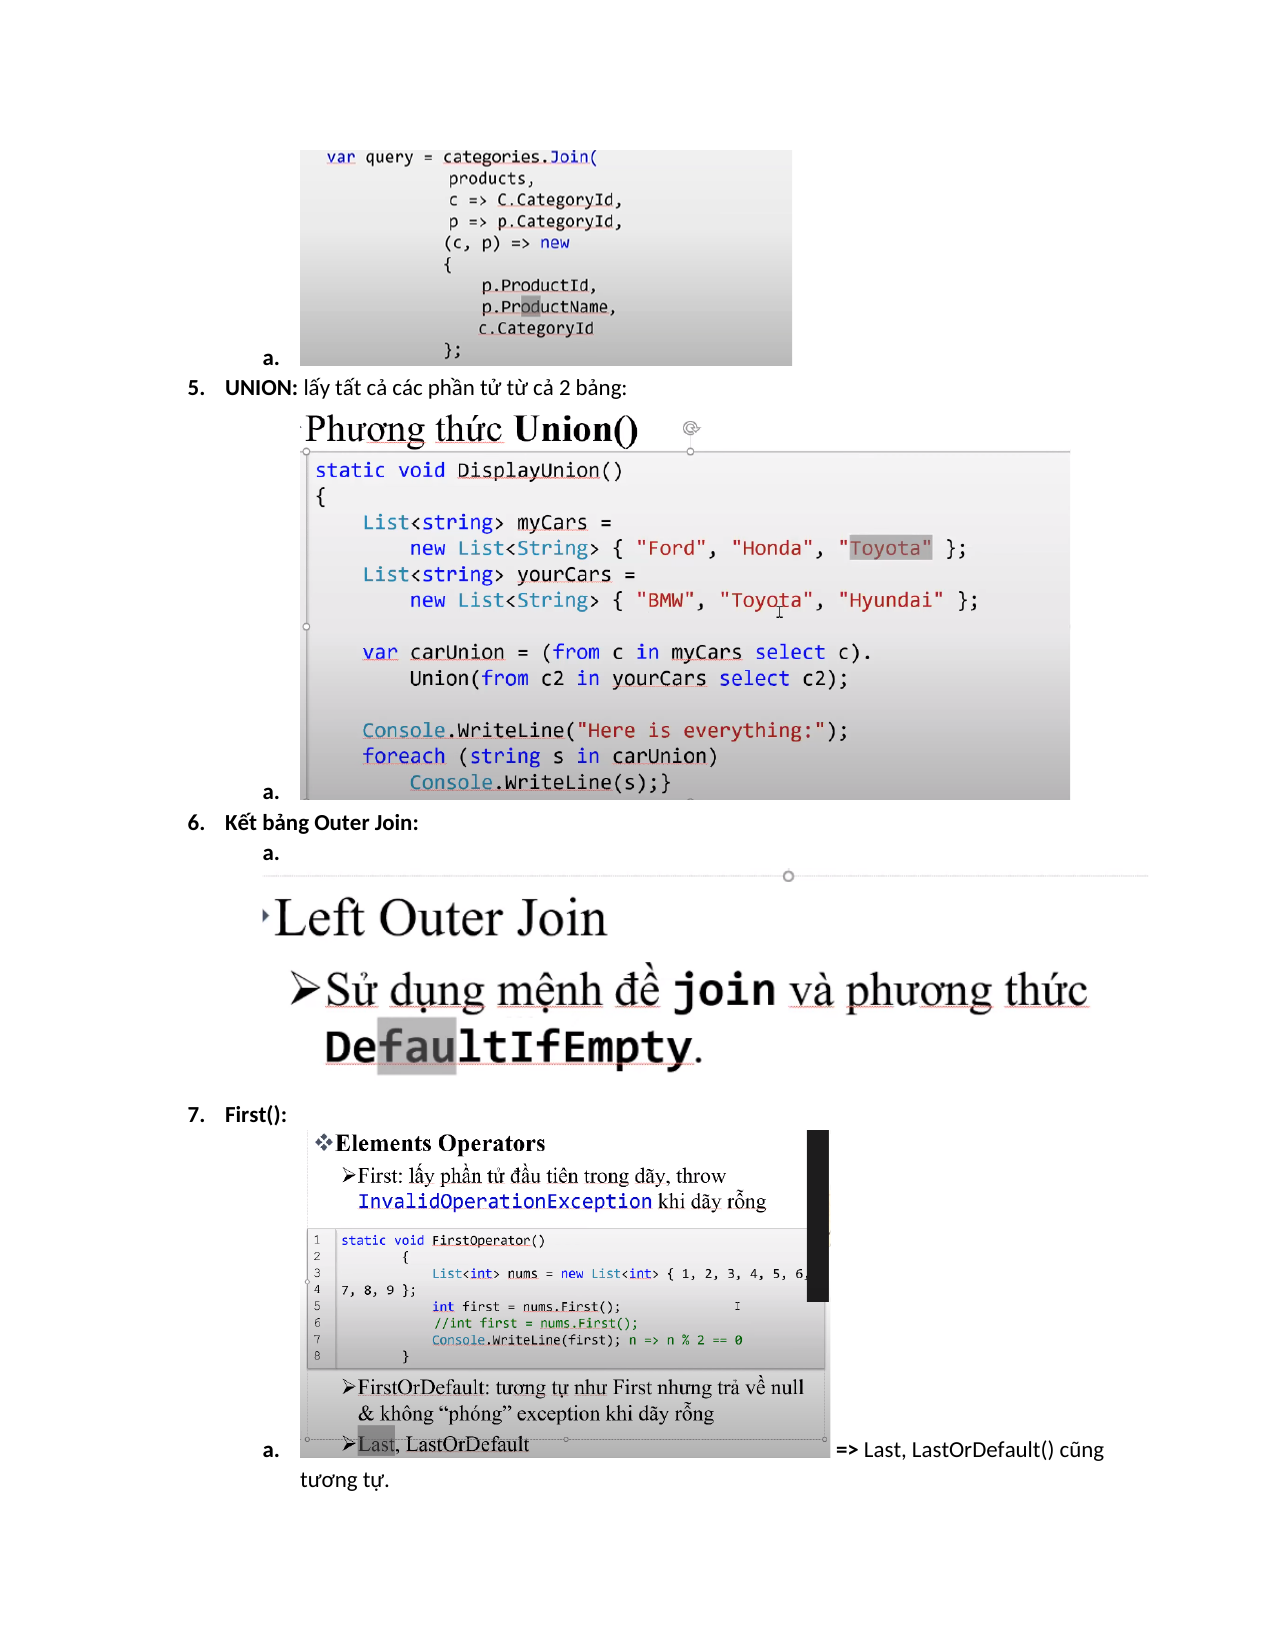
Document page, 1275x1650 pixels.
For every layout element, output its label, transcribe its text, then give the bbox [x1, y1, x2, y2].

list Kết bảng Outer Join: [187, 808, 1125, 836]
list UNION: lấy tất cả các phần tử từ cả 2 bảng: [187, 373, 1125, 401]
list => Last, LastOrDefault() cũng tương tự. [262, 1130, 1125, 1493]
list First(): [187, 1100, 1125, 1128]
